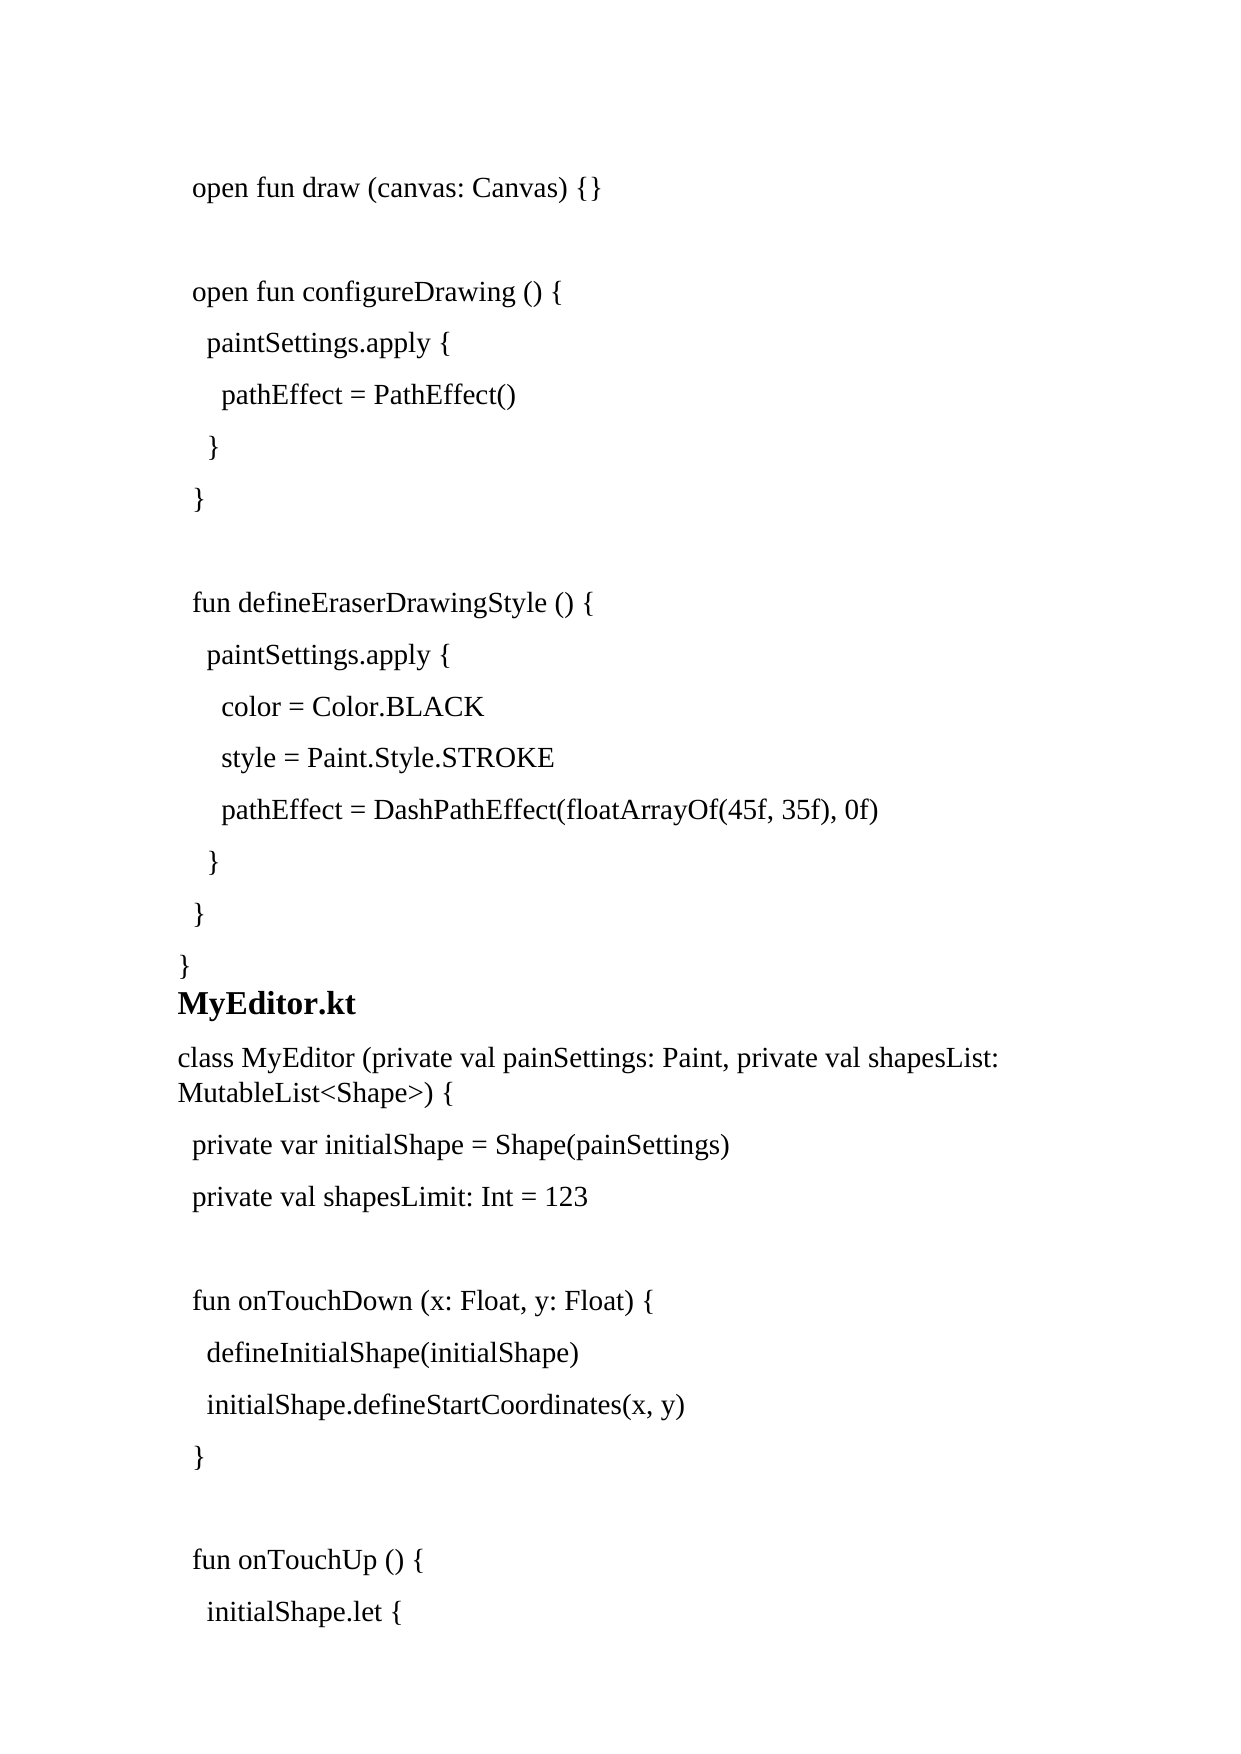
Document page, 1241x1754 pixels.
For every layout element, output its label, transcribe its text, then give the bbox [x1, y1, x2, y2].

text } [177, 429, 1152, 463]
text } [177, 844, 1152, 878]
text class MyEditor (private val painSettings: Paint, private val shapesList: MutableList<Shape>) { [177, 1040, 1152, 1109]
text open fun draw (canvas: Canvas) {} [177, 170, 1152, 203]
text initialShape.let { [177, 1594, 1152, 1628]
text style = Paint.Style.STROKE [177, 741, 1152, 774]
text } [177, 1439, 1152, 1472]
text } [177, 481, 1152, 515]
text fun onTouchUp () { [177, 1542, 1152, 1576]
text color = Color.BLACK [177, 689, 1152, 722]
text fun onTouchDown (x: Float, y: Float) { [177, 1283, 1152, 1317]
text open fun configureDrawing () { [177, 274, 1152, 307]
text defineInitialShape(initialShape) [177, 1335, 1152, 1368]
text pathEffect = DashPathEffect(floatArrayOf(45f, 35f), 0f) [177, 792, 1152, 826]
text fun defineEraserDrawingStyle () { [177, 585, 1152, 618]
text initialShape.defineStartCoordinates(x, y) [177, 1387, 1152, 1420]
text pathEffect = PathEffect() [177, 377, 1152, 411]
text paintSettings.apply { [177, 326, 1152, 359]
text } MyEditor.kt [177, 948, 1152, 1022]
text private val shapesLimit: Int = 123 [177, 1179, 1152, 1213]
text private var initialShape = Shape(painSettings) [177, 1127, 1152, 1161]
text paintSettings.apply { [177, 637, 1152, 670]
text } [177, 896, 1152, 930]
